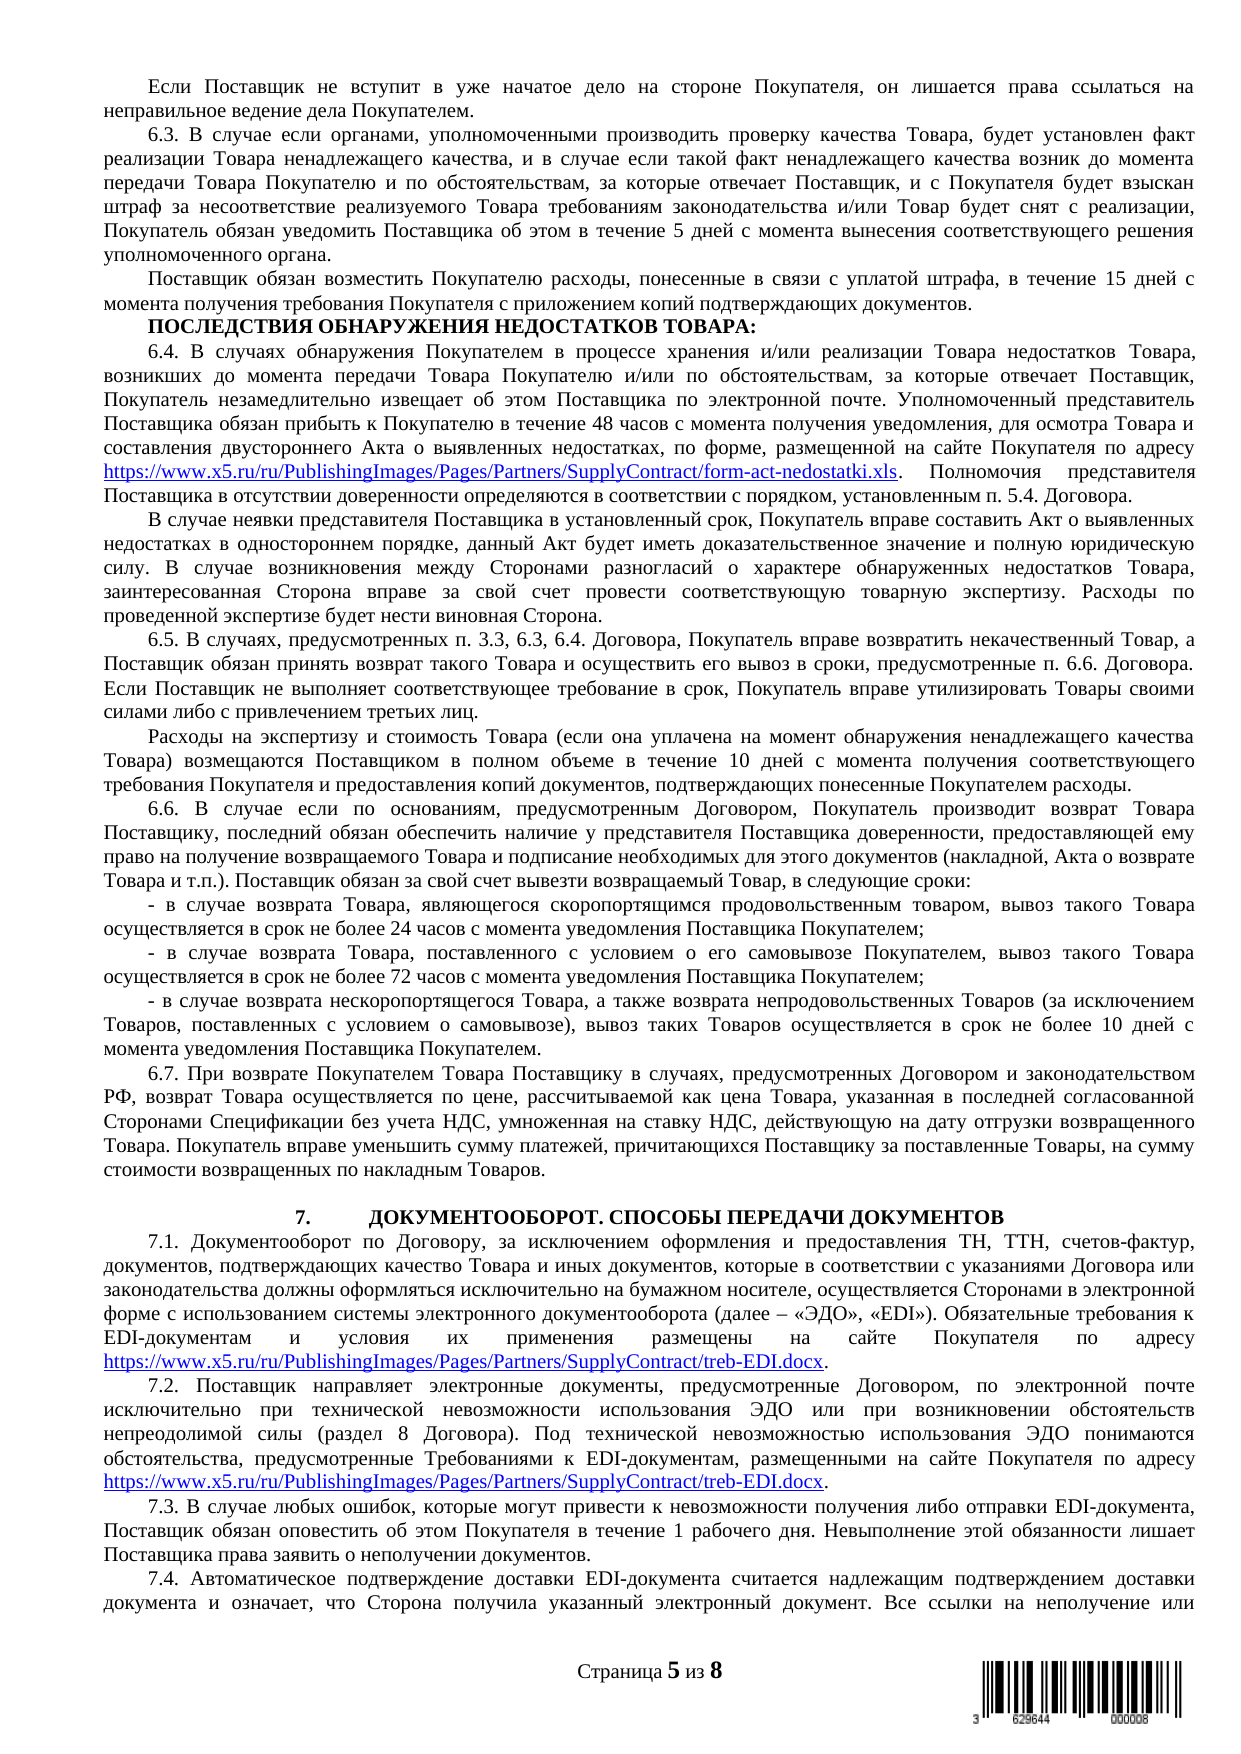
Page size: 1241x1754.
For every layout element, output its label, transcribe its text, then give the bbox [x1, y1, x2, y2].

list ДОКУМЕНТООБОРОТ. СПОСОБЫ ПЕРЕДАЧИ ДОКУМЕНТОВ [103, 1205, 1196, 1229]
text 7.1. Документооборот по Договору, за исключением оформления и предоставления ТН, ТТН, счетов-фактур, документов, подтверждающих качество Товара и иных документов, которые в соответствии с указаниями Договора или законодательства должны оформляться исключительно на бумажном носителе, осуществляется Сторонами в электронной форме с использованием системы электронного документооборота (далее – «ЭДО», «EDI»). Обязательные требования к EDI-документам и условия их применения размещены на сайте Покупателя по адресу https://www.x5.ru/ru/PublishingImages/Pages/Partners/SupplyContract/treb-EDI.docx. [103, 1229, 1196, 1373]
text - в случае возврата Товара, поставленного с условием о его самовывозе Покупателем, вывоз такого Товара осуществляется в срок не более 72 часов с момента уведомления Поставщика Покупателем; [103, 940, 1196, 988]
text 7.2. Поставщик направляет электронные документы, предусмотренные Договором, по электронной почте исключительно при технической невозможности использования ЭДО или при возникновении обстоятельств непреодолимой силы (раздел 8 Договора). Под технической невозможностью использования ЭДО понимаются обстоятельства, предусмотренные Требованиями к EDI-документам, размещенными на сайте Покупателя по адресу https://www.x5.ru/ru/PublishingImages/Pages/Partners/SupplyContract/treb-EDI.docx. [103, 1373, 1196, 1493]
text 6.7. При возврате Покупателем Товара Поставщику в случаях, предусмотренных Договором и законодательством РФ, возврат Товара осуществляется по цене, рассчитываемой как цена Товара, указанная в последней согласованной Сторонами Спецификации без учета НДС, умноженная на ставку НДС, действующую на дату отгрузки возвращенного Товара. Покупатель вправе уменьшить сумму платежей, причитающихся Поставщику за поставленные Товары, на сумму стоимости возвращенных по накладным Товаров. [103, 1060, 1196, 1181]
text - в случае возврата Товара, являющегося скоропортящимся продовольственным товаром, вывоз такого Товара осуществляется в срок не более 24 часов с момента уведомления Поставщика Покупателем; [103, 892, 1196, 940]
picture [966, 1639, 1196, 1754]
text 6.6. В случае если по основаниям, предусмотренным Договором, Покупатель производит возврат Товара Поставщику, последний обязан обеспечить наличие у представителя Поставщика доверенности, предоставляющей ему право на получение возвращаемого Товара и подписание необходимых для этого документов (накладной, Акта о возврате Товара и т.п.). Поставщик обязан за свой счет вывезти возвращаемый Товар, в следующие сроки: [103, 796, 1196, 892]
text 6.4. В случаях обнаружения Покупателем в процессе хранения и/или реализации Товара недостатков Товара, возникших до момента передачи Товара Покупателю и/или по обстоятельствам, за которые отвечает Поставщик, Покупатель незамедлительно извещает об этом Поставщика по электронной почте. Уполномоченный представитель Поставщика обязан прибыть к Покупателю в течение 48 часов с момента получения уведомления, для осмотра Товара и составления двустороннего Акта о выявленных недостатках, по форме, размещенной на сайте Покупателя по адресу https://www.x5.ru/ru/PublishingImages/Pages/Partners/SupplyContract/form-act-nedostatki.xls. Полномочия представителя Поставщика в отсутствии доверенности определяются в соответствии с порядком, установленным п. 5.4. Договора. [103, 338, 1196, 507]
text В случае неявки представителя Поставщика в установленный срок, Покупатель вправе составить Акт о выявленных недостатках в одностороннем порядке, данный Акт будет иметь доказательственное значение и полную юридическую силу. В случае возникновения между Сторонами разногласий о характере обнаруженных недостатков Товара, заинтересованная Сторона вправе за свой счет провести соответствующую товарную экспертизу. Расходы по проведенной экспертизе будет нести виновная Сторона. [103, 507, 1196, 627]
text Поставщик обязан возместить Покупателю расходы, понесенные в связи с уплатой штрафа, в течение 15 дней с момента получения требования Покупателя с приложением копий подтверждающих документов. [103, 266, 1196, 314]
text ПОСЛЕДСТВИЯ ОБНАРУЖЕНИЯ НЕДОСТАТКОВ ТОВАРА: [103, 314, 1196, 338]
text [103, 1566, 1196, 1614]
text 6.5. В случаях, предусмотренных п. 3.3, 6.3, 6.4. Договора, Покупатель вправе возвратить некачественный Товар, а Поставщик обязан принять возврат такого Товара и осуществить его вывоз в сроки, предусмотренные п. 6.6. Договора. Если Поставщик не выполняет соответствующее требование в срок, Покупатель вправе утилизировать Товары своими силами либо с привлечением третьих лиц. [103, 627, 1196, 723]
text Если Поставщик не вступит в уже начатое дело на стороне Покупателя, он лишается права ссылаться на неправильное ведение дела Покупателем. [103, 74, 1196, 122]
text 7.3. В случае любых ошибок, которые могут привести к невозможности получения либо отправки EDI-документа, Поставщик обязан оповестить об этом Покупателя в течение 1 рабочего дня. Невыполнение этой обязанности лишает Поставщика права заявить о неполучении документов. [103, 1493, 1196, 1566]
text - в случае возврата нескоропортящегося Товара, а также возврата непродовольственных Товаров (за исключением Товаров, поставленных с условием о самовывозе), вывоз таких Товаров осуществляется в срок не более 10 дней с момента уведомления Поставщика Покупателем. [103, 988, 1196, 1060]
text 6.3. В случае если органами, уполномоченными производить проверку качества Товара, будет установлен факт реализации Товара ненадлежащего качества, и в случае если такой факт ненадлежащего качества возник до момента передачи Товара Покупателю и по обстоятельствам, за которые отвечает Поставщик, и с Покупателя будет взыскан штраф за несоответствие реализуемого Товара требованиям законодательства и/или Товар будет снят с реализации, Покупатель обязан уведомить Поставщика об этом в течение 5 дней с момента вынесения соответствующего решения уполномоченного органа. [103, 122, 1196, 266]
text Расходы на экспертизу и стоимость Товара (если она уплачена на момент обнаружения ненадлежащего качества Товара) возмещаются Поставщиком в полном объеме в течение 10 дней с момента получения соответствующего требования Покупателя и предоставления копий документов, подтверждающих понесенные Покупателем расходы. [103, 723, 1196, 796]
